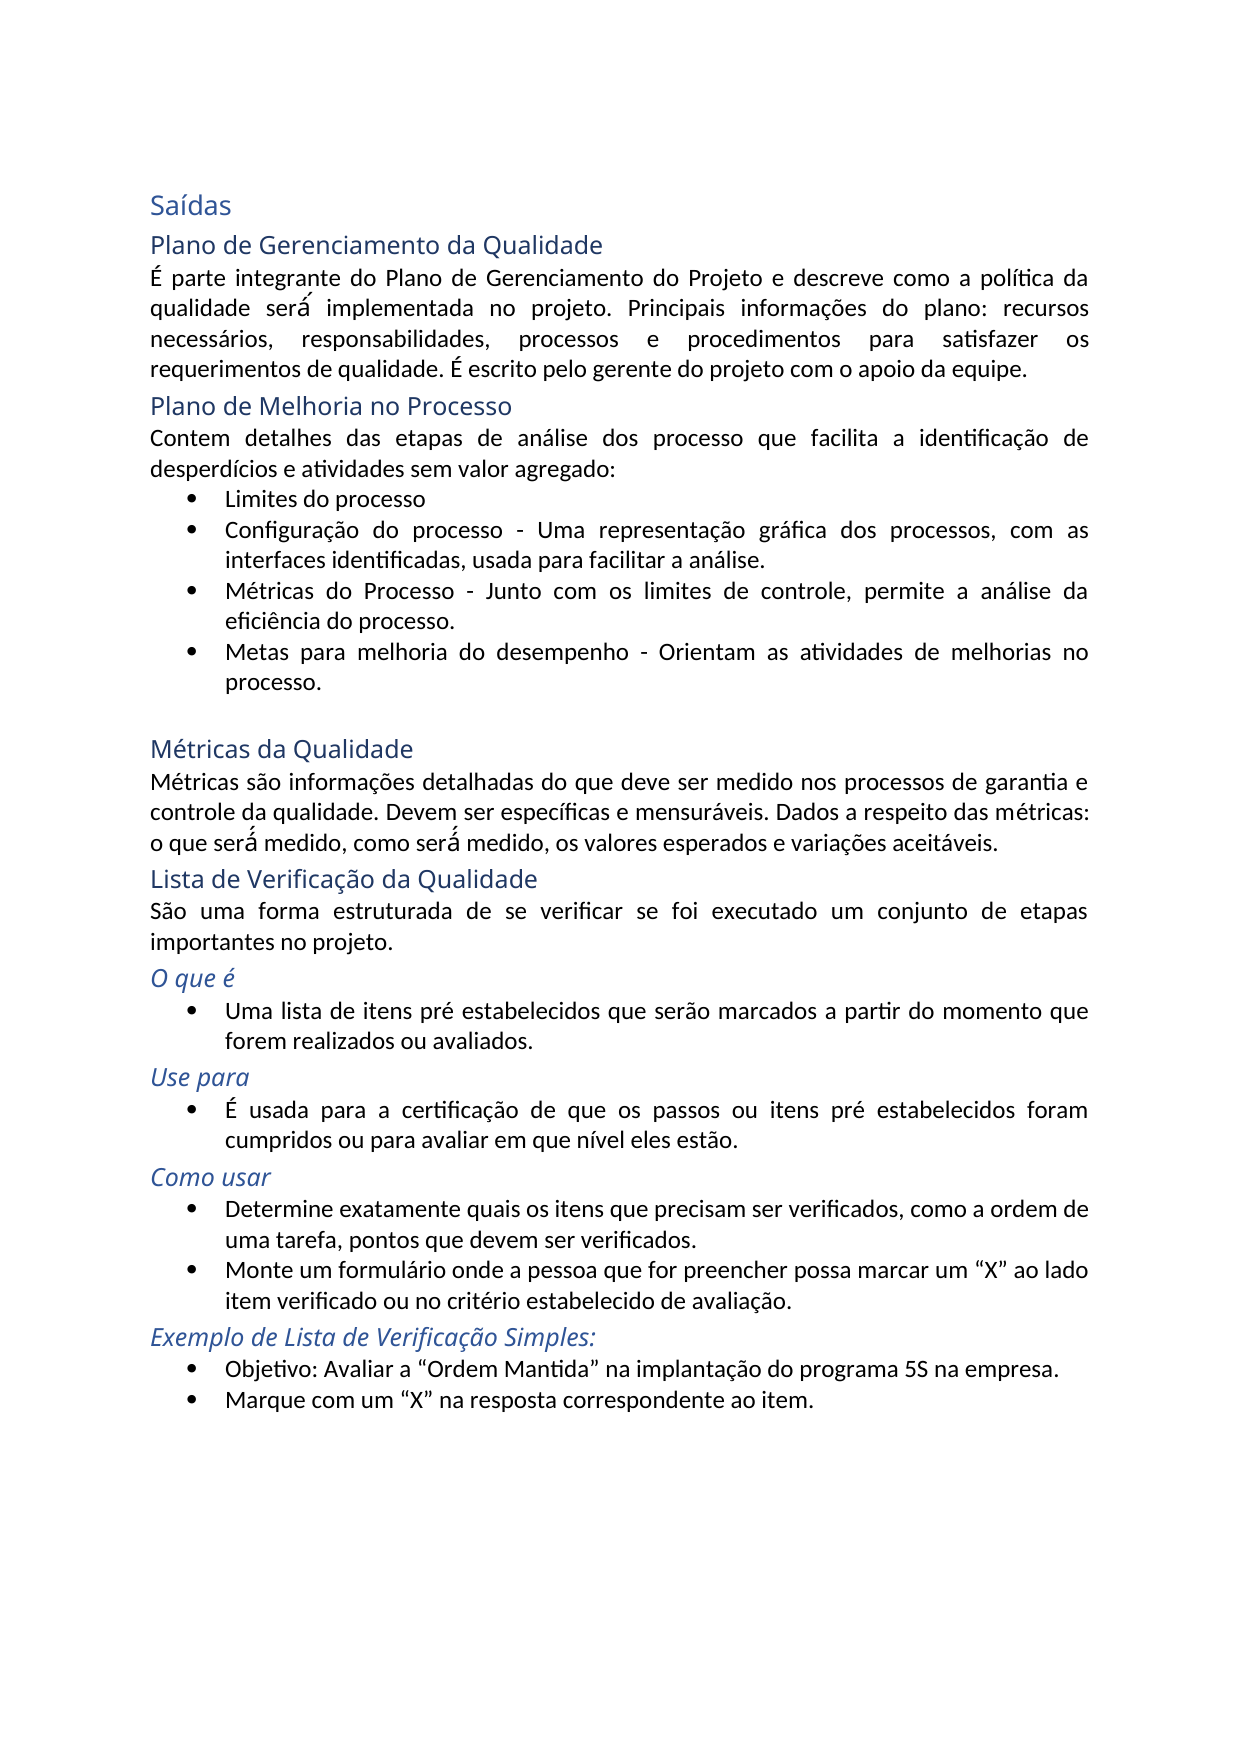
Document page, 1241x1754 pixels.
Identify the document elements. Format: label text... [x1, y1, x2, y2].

list Métricas do Processo - Junto com os limites de controle, permite a análise da eficiência do processo. [187, 575, 1090, 636]
list Metas para melhoria do desempenho - Orientam as atividades de melhorias no processo. [187, 636, 1090, 697]
subtitle Plano de Gerenciamento da Qualidade [150, 228, 1090, 262]
list Limites do processo [187, 483, 1090, 514]
subtitle Saídas [150, 150, 1090, 224]
subtitle Métricas da Qualidade [150, 732, 1090, 766]
list Objetivo: Avaliar a “Ordem Mantida” na implantação do programa 5S na empresa. [187, 1354, 1090, 1384]
subtitle Como usar [150, 1159, 1090, 1193]
list Monte um formulário onde a pessoa que for preencher possa marcar um “X” ao lado item verificado ou no critério estabelecido de avaliação. [187, 1254, 1090, 1315]
list É usada para a certificação de que os passos ou itens pré estabelecidos foram cumpridos ou para avaliar em que nível eles estão. [187, 1094, 1090, 1155]
subtitle O que é [150, 961, 1090, 995]
subtitle Exemplo de Lista de Verificação Simples: [150, 1319, 1090, 1354]
subtitle Use para [150, 1060, 1090, 1094]
list Uma lista de itens pré estabelecidos que serão marcados a partir do momento que forem realizados ou avaliados. [187, 995, 1090, 1056]
subtitle Plano de Melhoria no Processo [150, 388, 1090, 422]
list Determine exatamente quais os itens que precisam ser verificados, como a ordem de uma tarefa, pontos que devem ser verificados. [187, 1193, 1090, 1254]
list Marque com um “X” na resposta correspondente ao item. [187, 1384, 1090, 1415]
subtitle Lista de Verificação da Qualidade [150, 861, 1090, 896]
text É parte integrante do Plano de Gerenciamento do Projeto e descreve como a política da qualidade será́ implementada no projeto. Principais informações do plano: recursos necessários, responsabilidades, processos e procedimentos para satisfazer os requerimentos de qualidade. É escrito pelo gerente do projeto com o apoio da equipe. [150, 262, 1090, 384]
list Configuração do processo - Uma representação gráfica dos processos, com as interfaces identificadas, usada para facilitar a análise. [187, 514, 1090, 575]
text Métricas são informações detalhadas do que deve ser medido nos processos de garantia e controle da qualidade. Devem ser específicas e mensuráveis. Dados a respeito das métricas: o que será́ medido, como será́ medido, os valores esperados e variações aceitáveis. [150, 766, 1090, 857]
text São uma forma estruturada de se verificar se foi executado um conjunto de etapas importantes no projeto. [150, 896, 1090, 957]
text Contem detalhes das etapas de análise dos processo que facilita a identificação de desperdícios e atividades sem valor agregado: [150, 422, 1090, 483]
